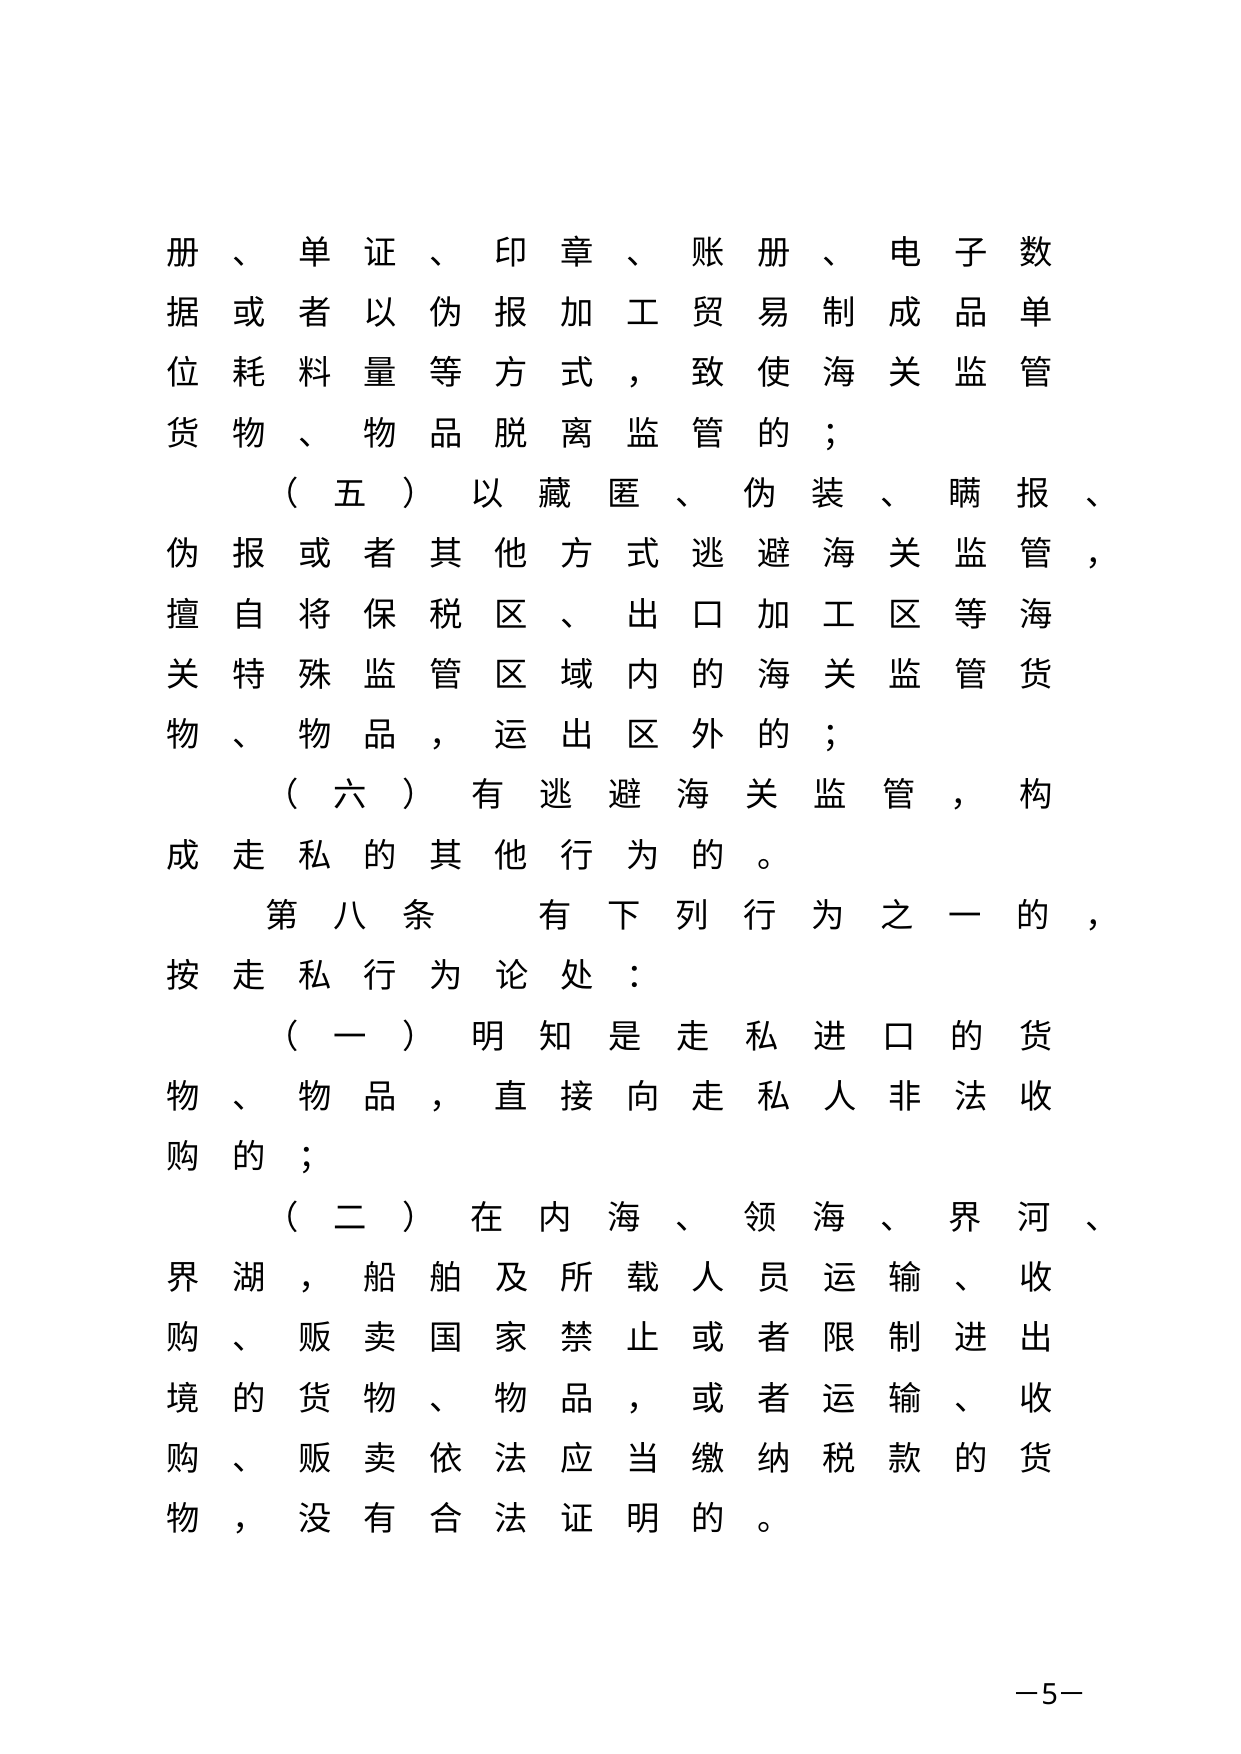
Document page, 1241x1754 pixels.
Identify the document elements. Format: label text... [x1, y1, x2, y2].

text 第八条 有下列行为之一的，按走私行为论处： [167, 883, 1085, 1003]
text （二）在内海、领海、界河、界湖，船舶及所载人员运输、收购、贩卖国家禁止或者限制进出境的货物、物品，或者运输、收购、贩卖依法应当缴纳税款的货物，没有合法证明的。 [167, 1184, 1085, 1546]
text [167, 219, 1085, 461]
text （一）明知是走私进口的货物、物品，直接向走私人非法收购的； [167, 1003, 1085, 1184]
text （五）以藏匿、伪装、瞒报、伪报或者其他方式逃避海关监管，擅自将保税区、出口加工区等海关特殊监管区域内的海关监管货物、物品，运出区外的； [167, 461, 1085, 762]
text （六）有逃避海关监管，构成走私的其他行为的。 [167, 762, 1085, 883]
